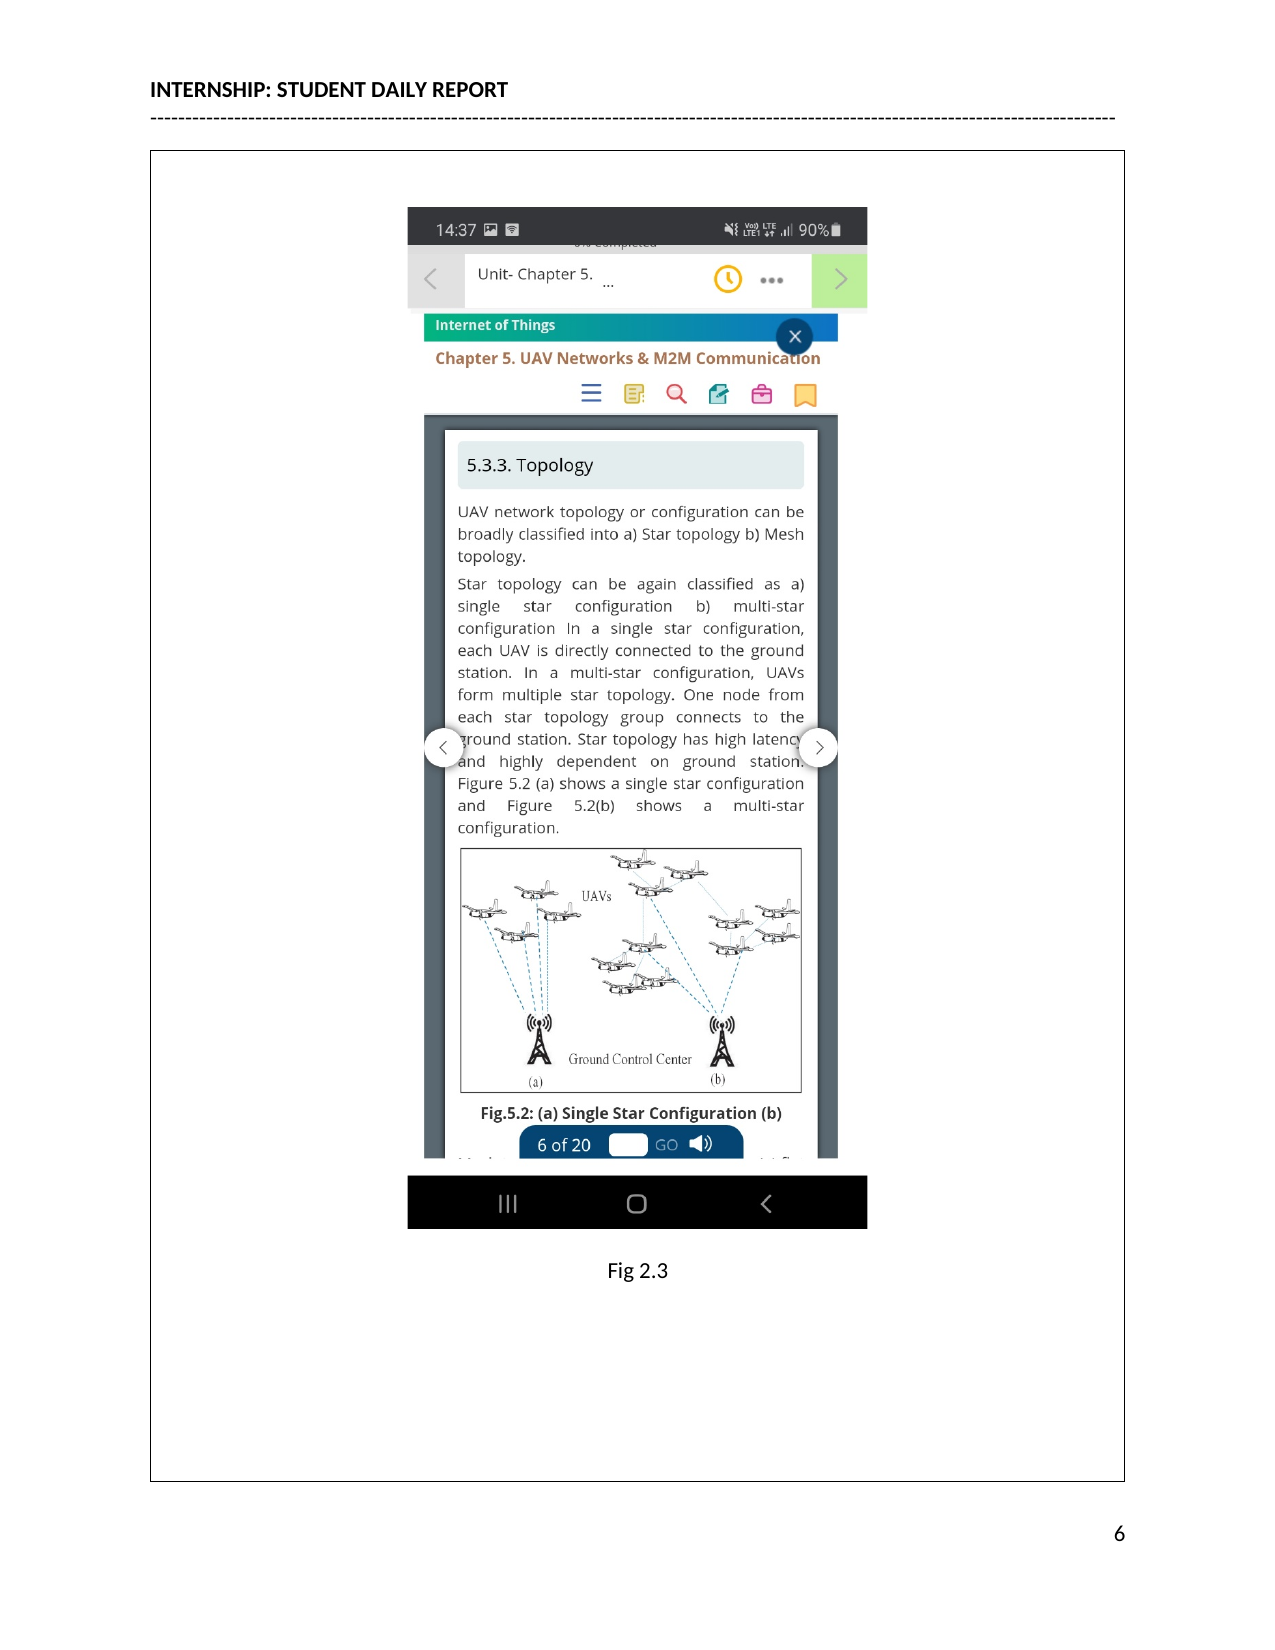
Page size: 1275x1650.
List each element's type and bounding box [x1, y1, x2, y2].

picture [407, 207, 868, 1229]
table_cell [151, 151, 1124, 1481]
